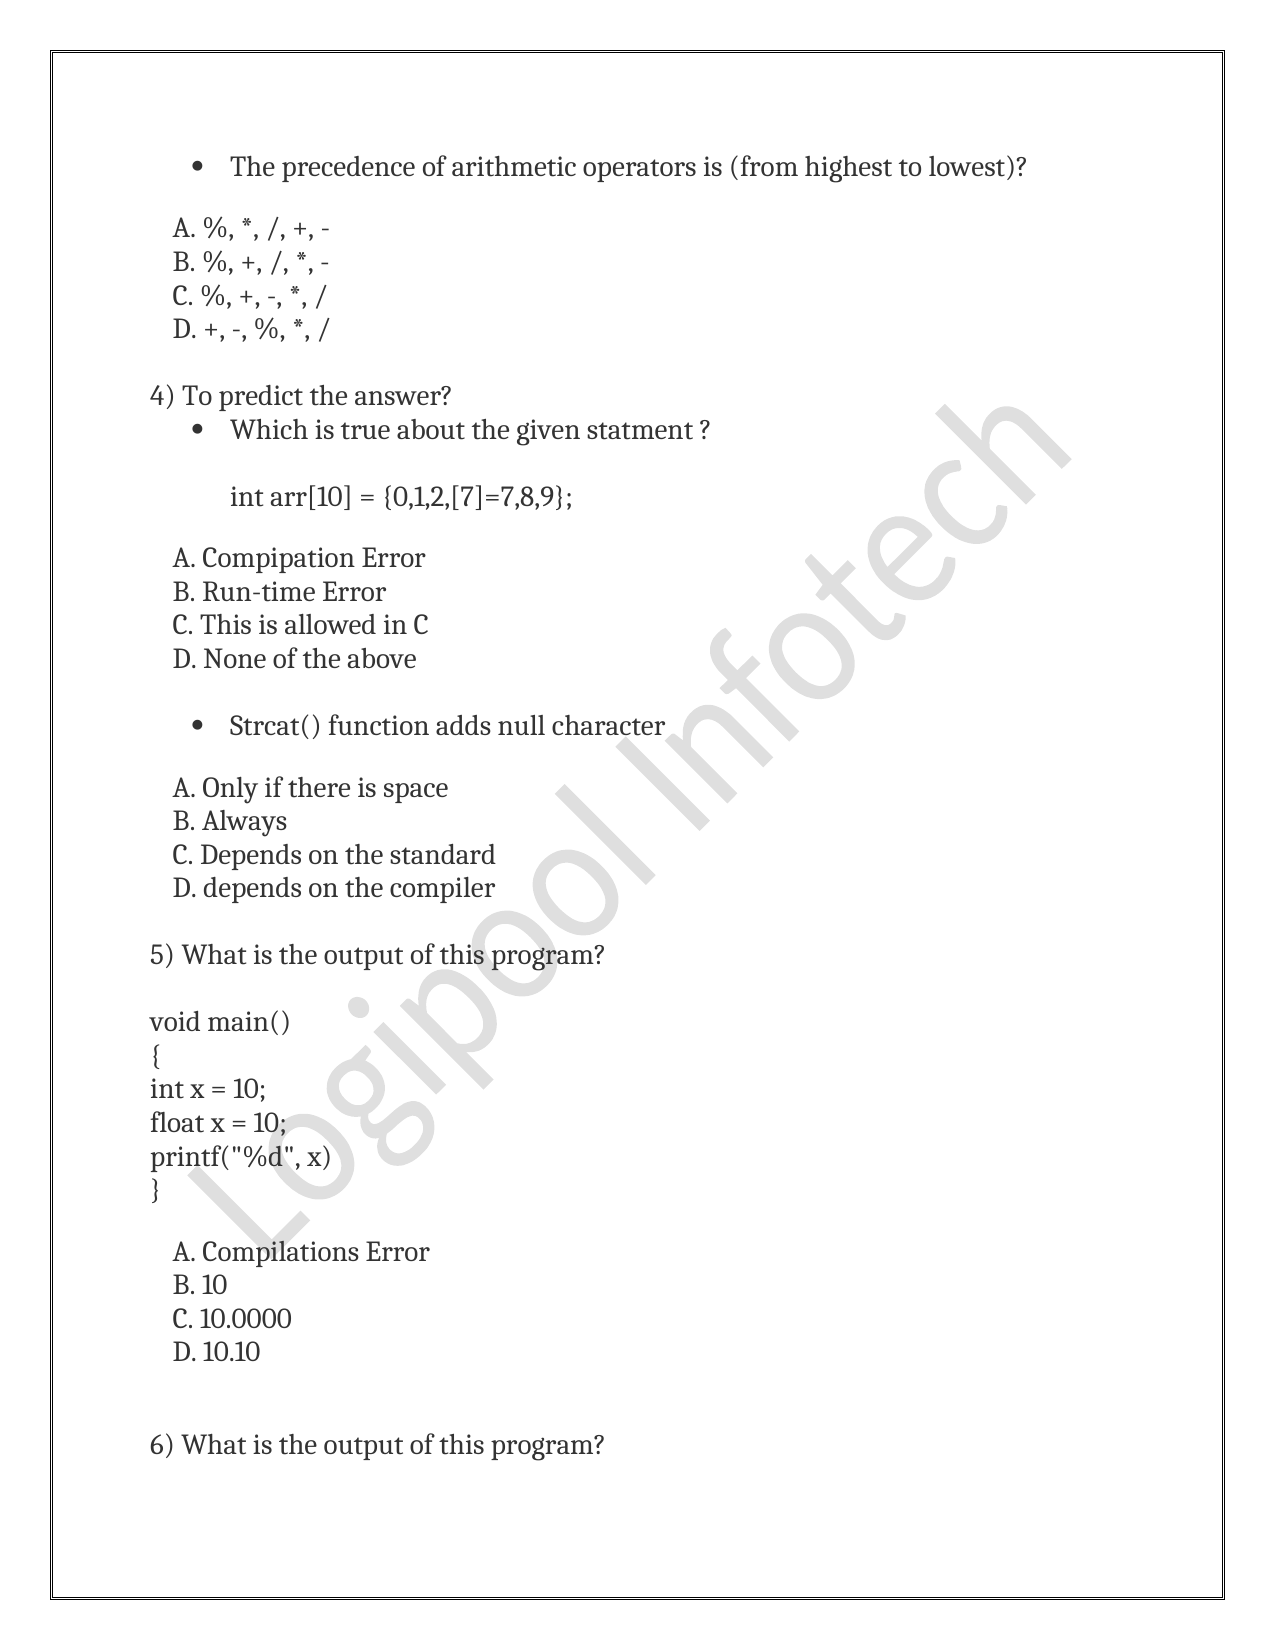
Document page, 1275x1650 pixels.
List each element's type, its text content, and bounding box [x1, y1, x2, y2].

list Strcat() function adds null character [192, 709, 1125, 771]
text 4) To predict the answer? [150, 379, 1125, 413]
text A. %, *, /, +, - B. %, +, /, *, - C. %, +, -, *, / D. +, -, %, *, / [172, 212, 1125, 346]
list Which is true about the given statment ? int arr[10] = {0,1,2,[7]=7,8,9}; [192, 413, 1125, 541]
text A. Only if there is space B. Always C. Depends on the standard D. depends on the compiler [172, 771, 1125, 905]
list The precedence of arithmetic operators is (from highest to lowest)? [192, 150, 1125, 212]
text A. Compilations Error B. 10 C. 10.0000 D. 10.10 [172, 1235, 1125, 1369]
text 5) What is the output of this program? void main() { int x = 10; float x = 10; printf("%d", x) } [150, 938, 1125, 1235]
text A. Compipation Error B. Run-time Error C. This is allowed in C D. None of the above [172, 541, 1125, 676]
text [150, 1428, 1125, 1495]
